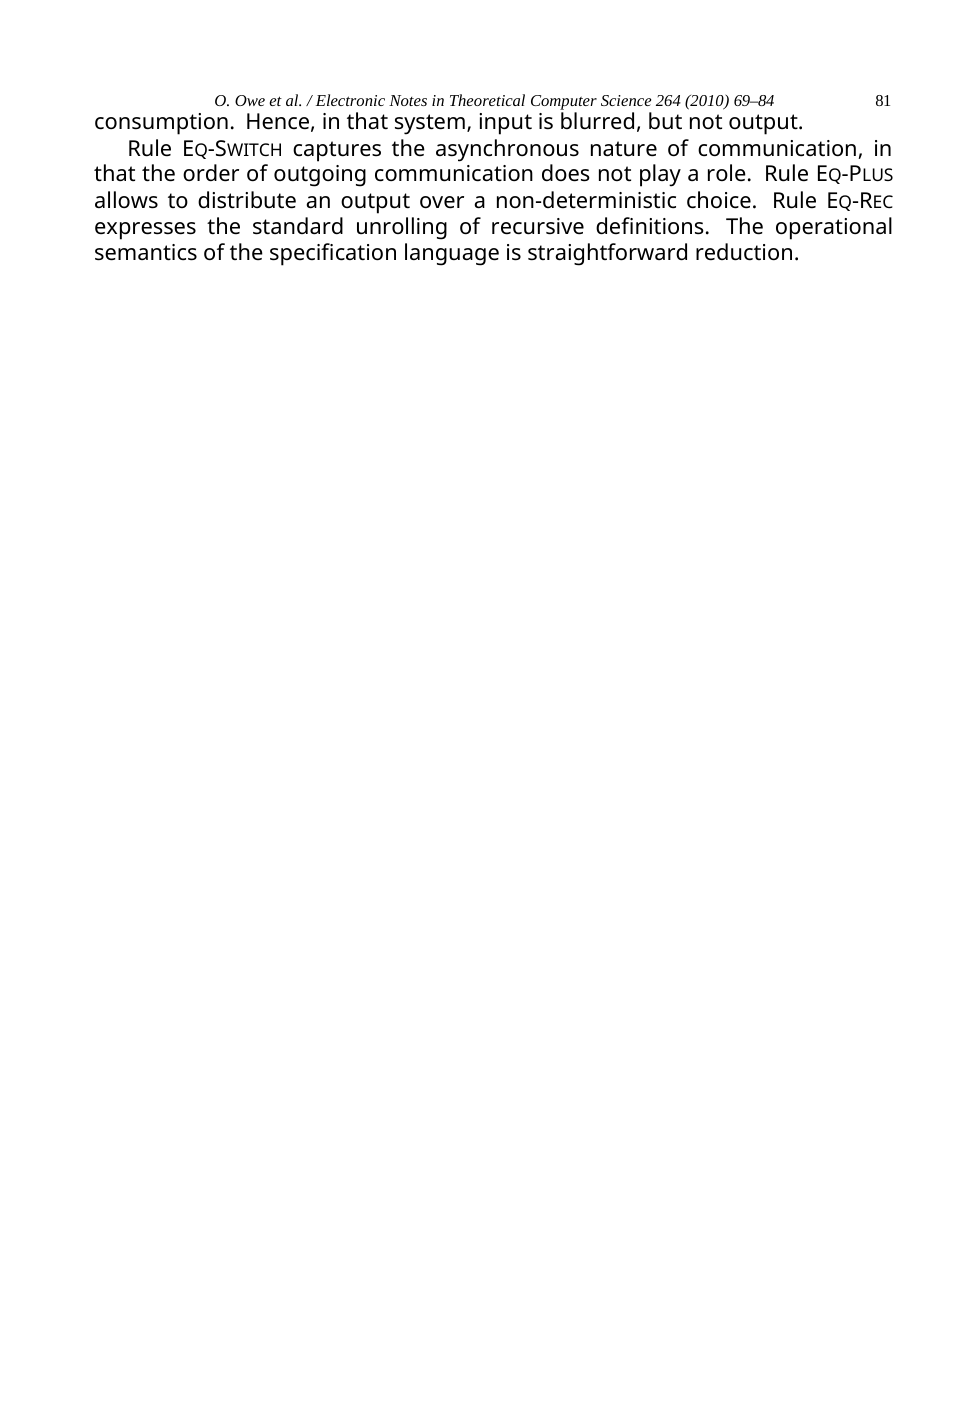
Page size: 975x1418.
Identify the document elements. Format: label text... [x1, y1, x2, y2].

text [94, 108, 893, 135]
text Rule Eq-Switch captures the asynchronous nature of communication, in that the order of outgoing communication does not play a role. Rule Eq-Plus allows to distribute an output over a non-deterministic choice. Rule Eq-Rec expresses the standard unrolling of recursive definitions. The operational semantics of the specification language is straightforward reduction. [94, 136, 893, 267]
